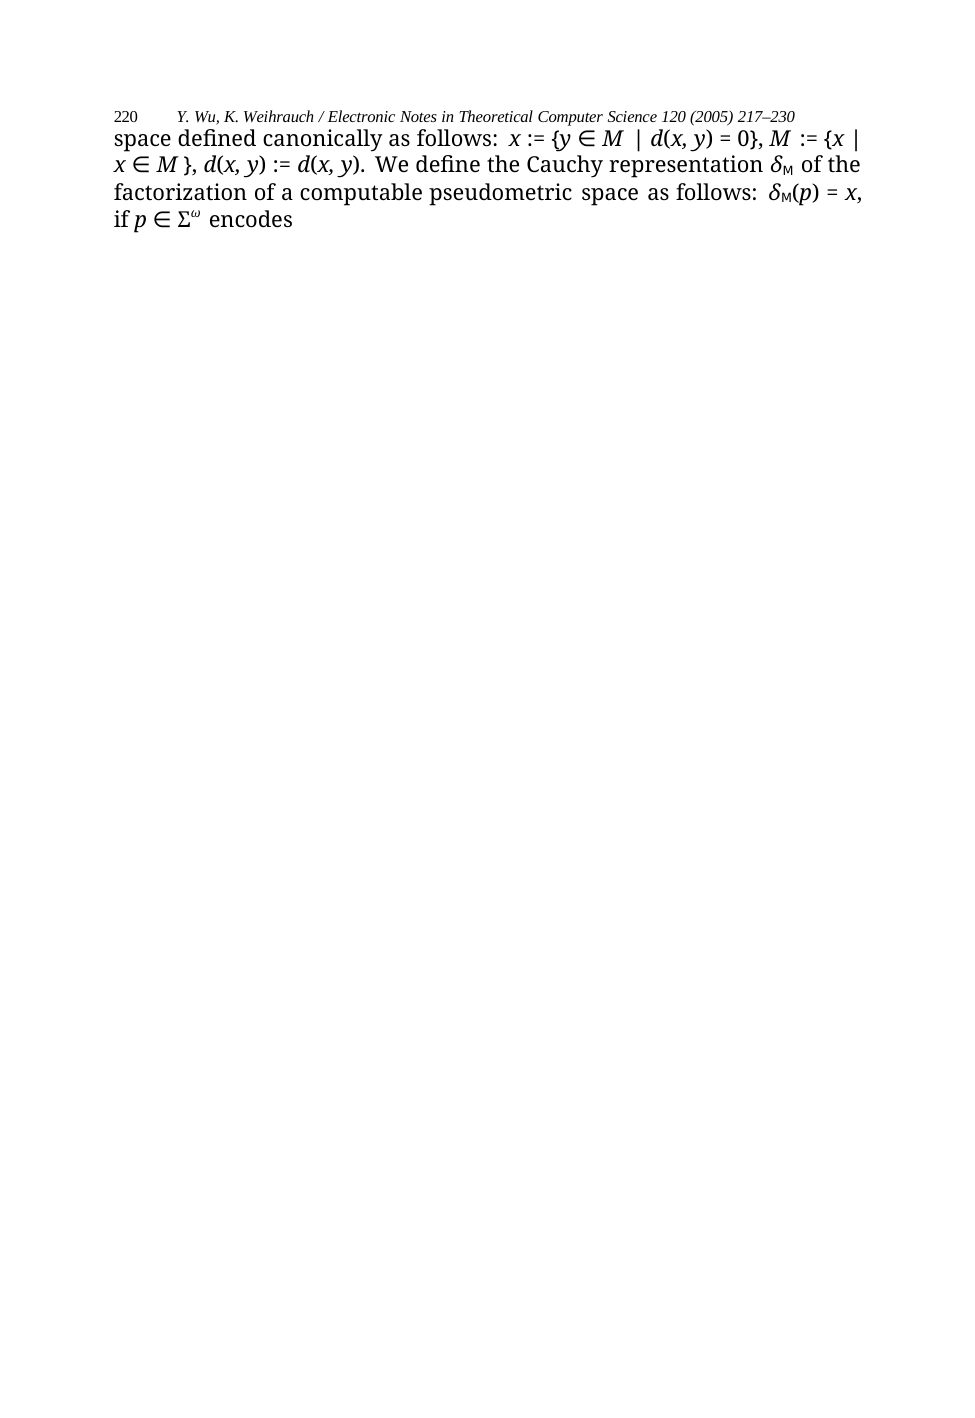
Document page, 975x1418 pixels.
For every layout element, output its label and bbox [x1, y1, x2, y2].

text [113, 125, 862, 234]
